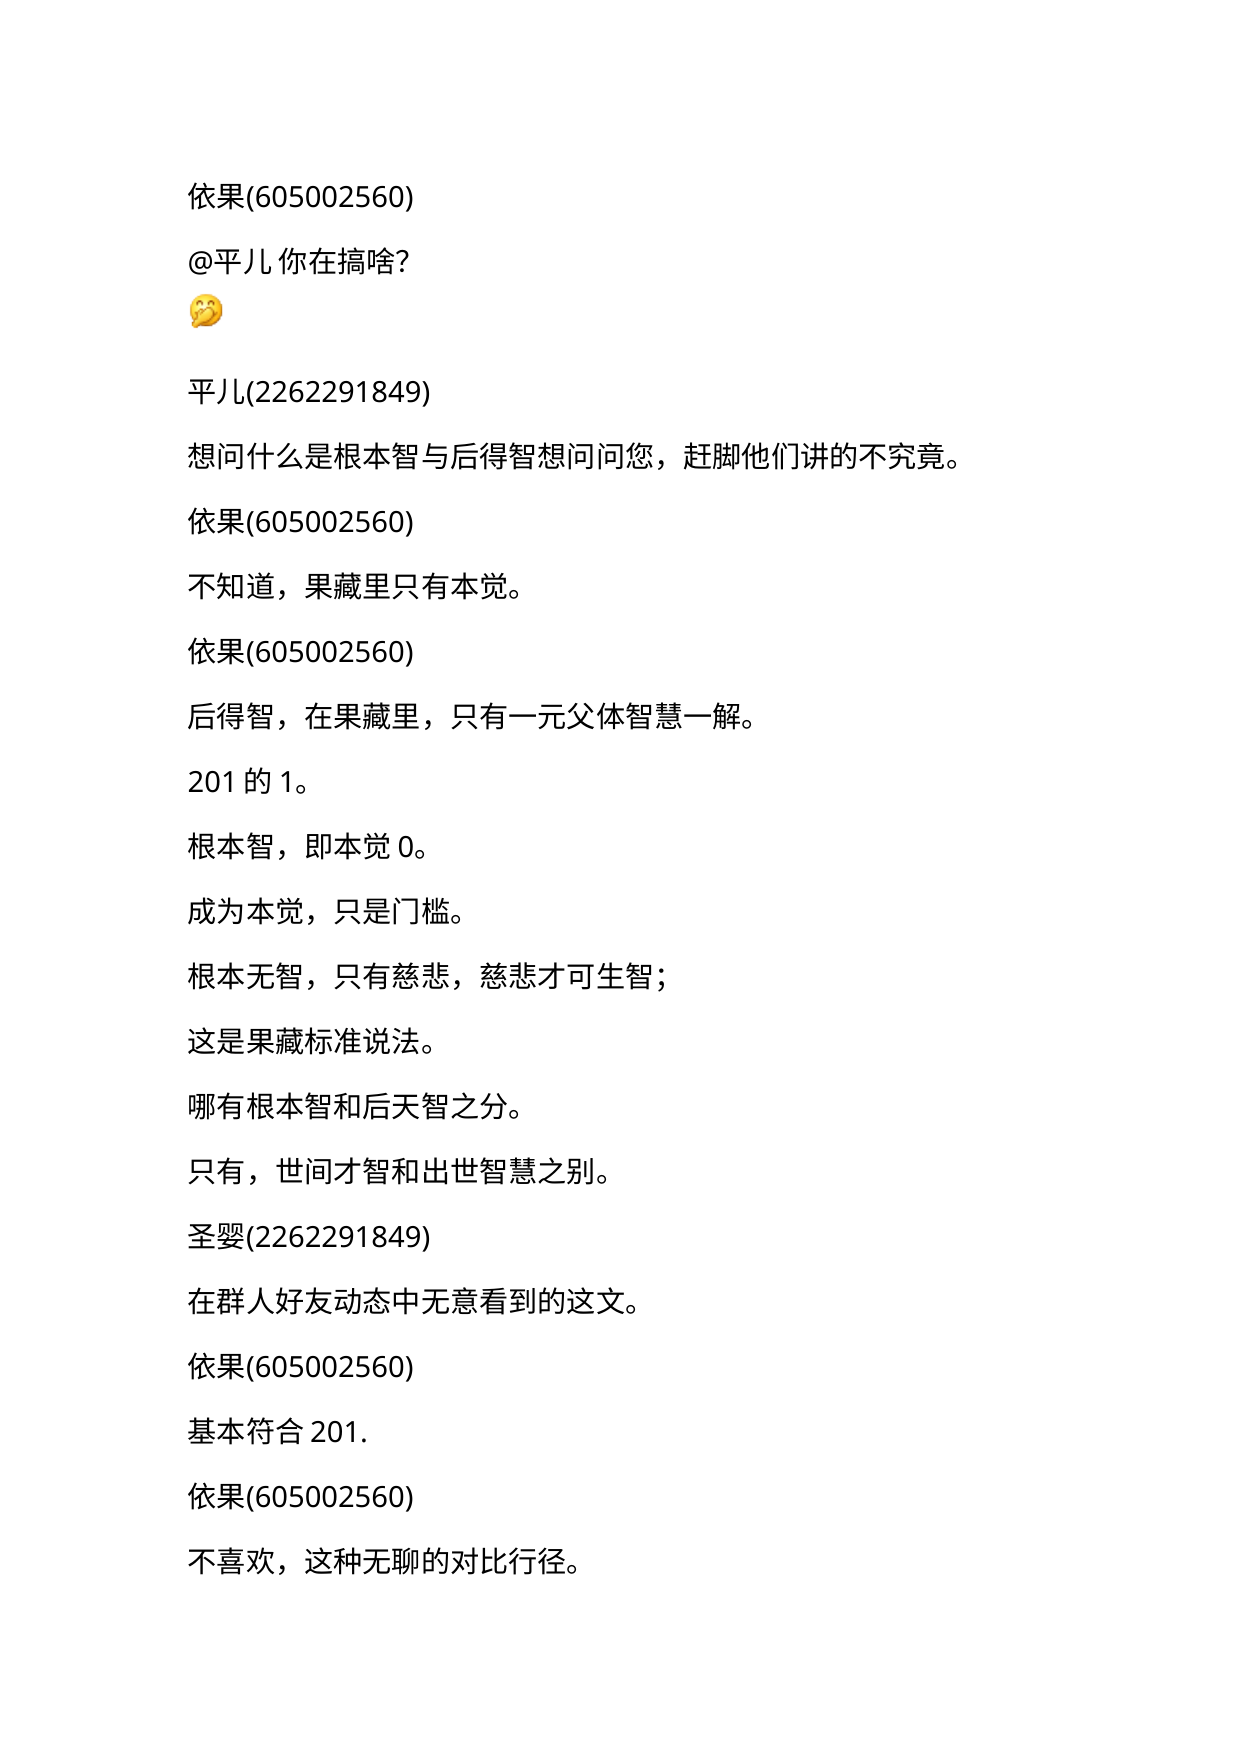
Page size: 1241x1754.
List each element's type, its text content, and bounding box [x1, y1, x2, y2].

picture [187, 292, 226, 330]
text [187, 682, 1053, 1592]
text 依果(605002560) @平儿 你在搞啥？ 平儿(2262291849) [187, 162, 1053, 422]
text 想问什么是根本智与后得智想问问您，赶脚他们讲的不究竟。 依果(605002560) 不知道，果藏里只有本觉。 依果(605002560) [187, 422, 1053, 682]
